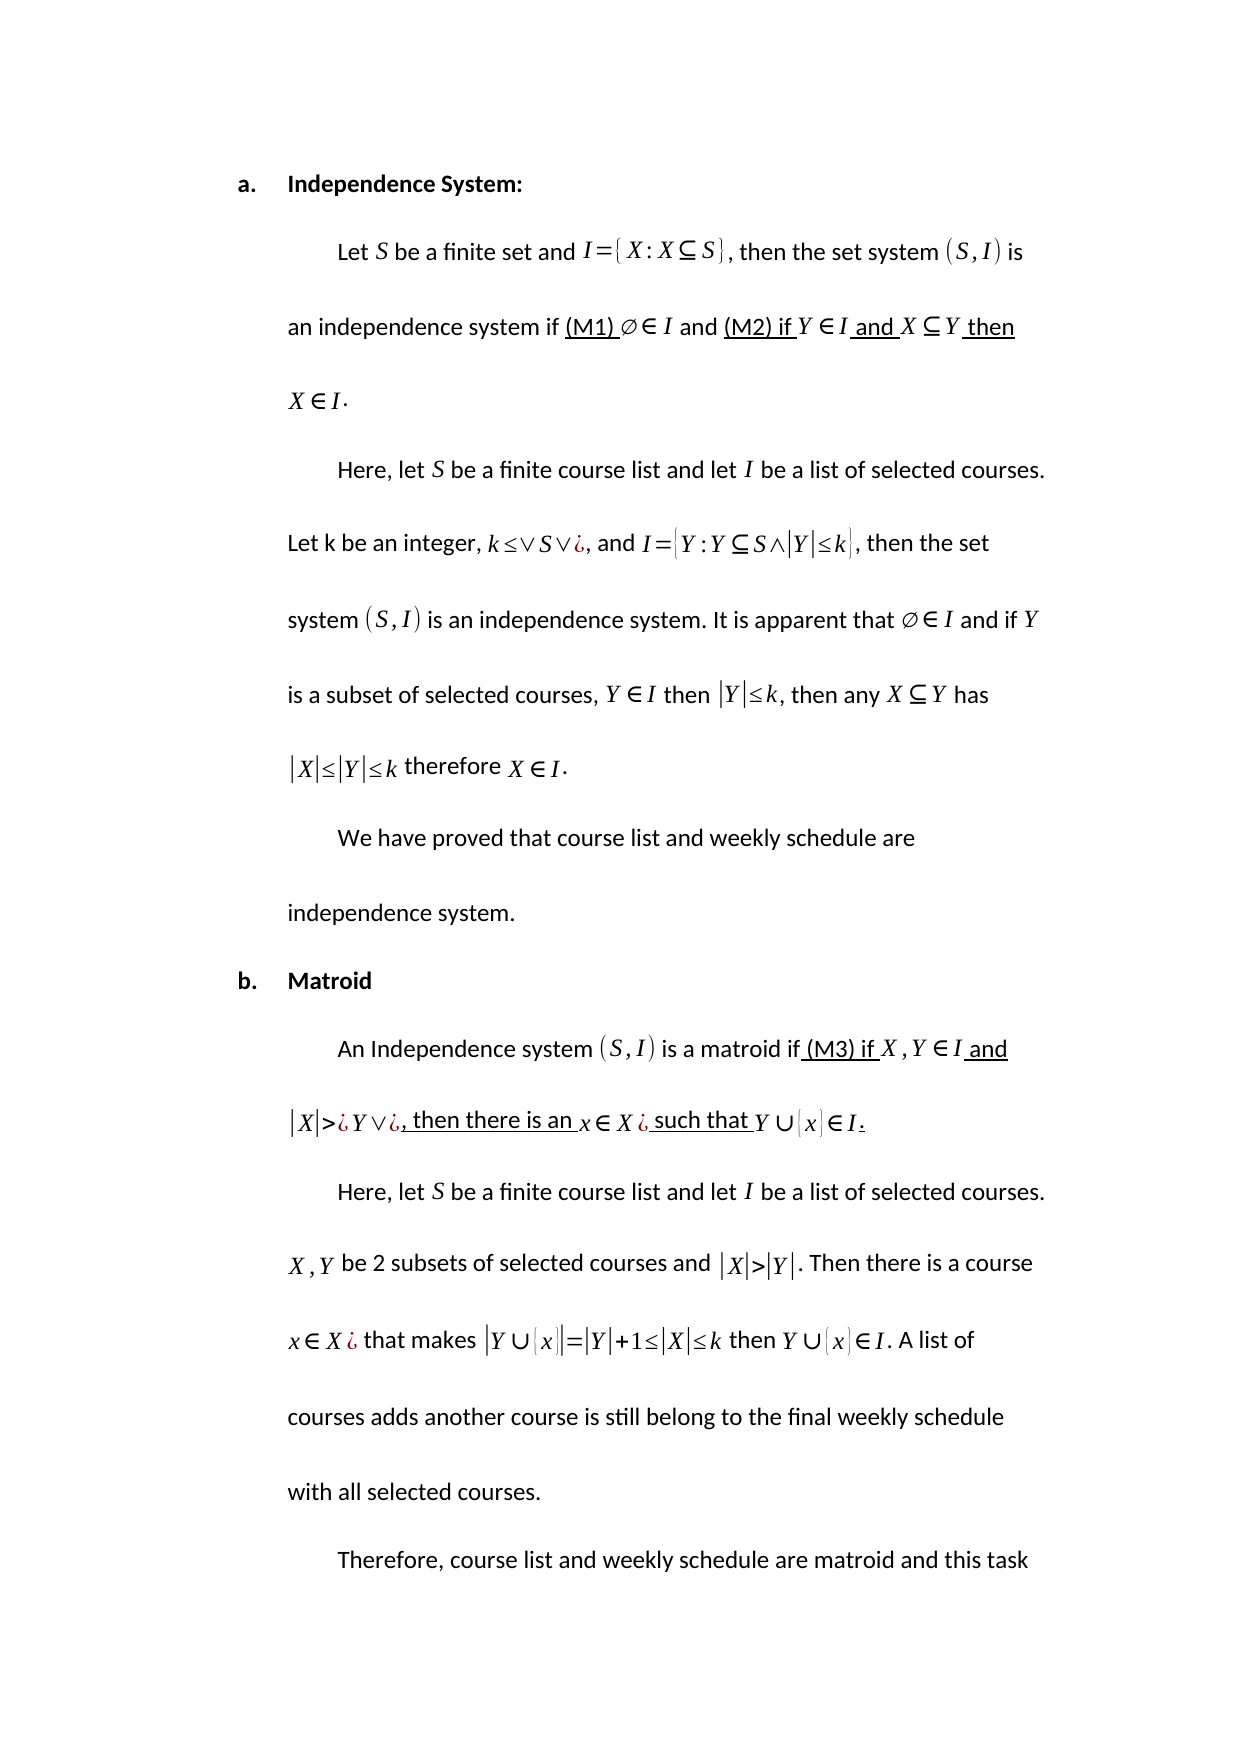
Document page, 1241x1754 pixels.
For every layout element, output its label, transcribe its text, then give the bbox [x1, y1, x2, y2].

list Matroid [237, 962, 1053, 999]
list We have proved that course list and weekly schedule are independence system. [287, 818, 1053, 931]
list Here, let be a finite course list and let be a list of selected courses. be 2 subsets of selected courses and . Then there is a course that makes then . A list of courses adds another course is still belong to the final weekly schedule with all selected courses. [287, 1173, 1053, 1510]
list Let be a finite set and , then the set system is an independence system if (M1) and (M2) if and then . [287, 232, 1053, 420]
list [287, 1541, 1053, 1578]
list An Independence system is a matroid if (M3) if and , then there is an such that . [287, 1029, 1053, 1142]
list Independence System: [237, 164, 1053, 202]
list Here, let be a finite course list and let be a list of selected courses. Let k be an integer, , and , then the set system is an independence system. It is apparent that and if is a subset of selected courses, then , then any has therefore . [287, 451, 1053, 788]
